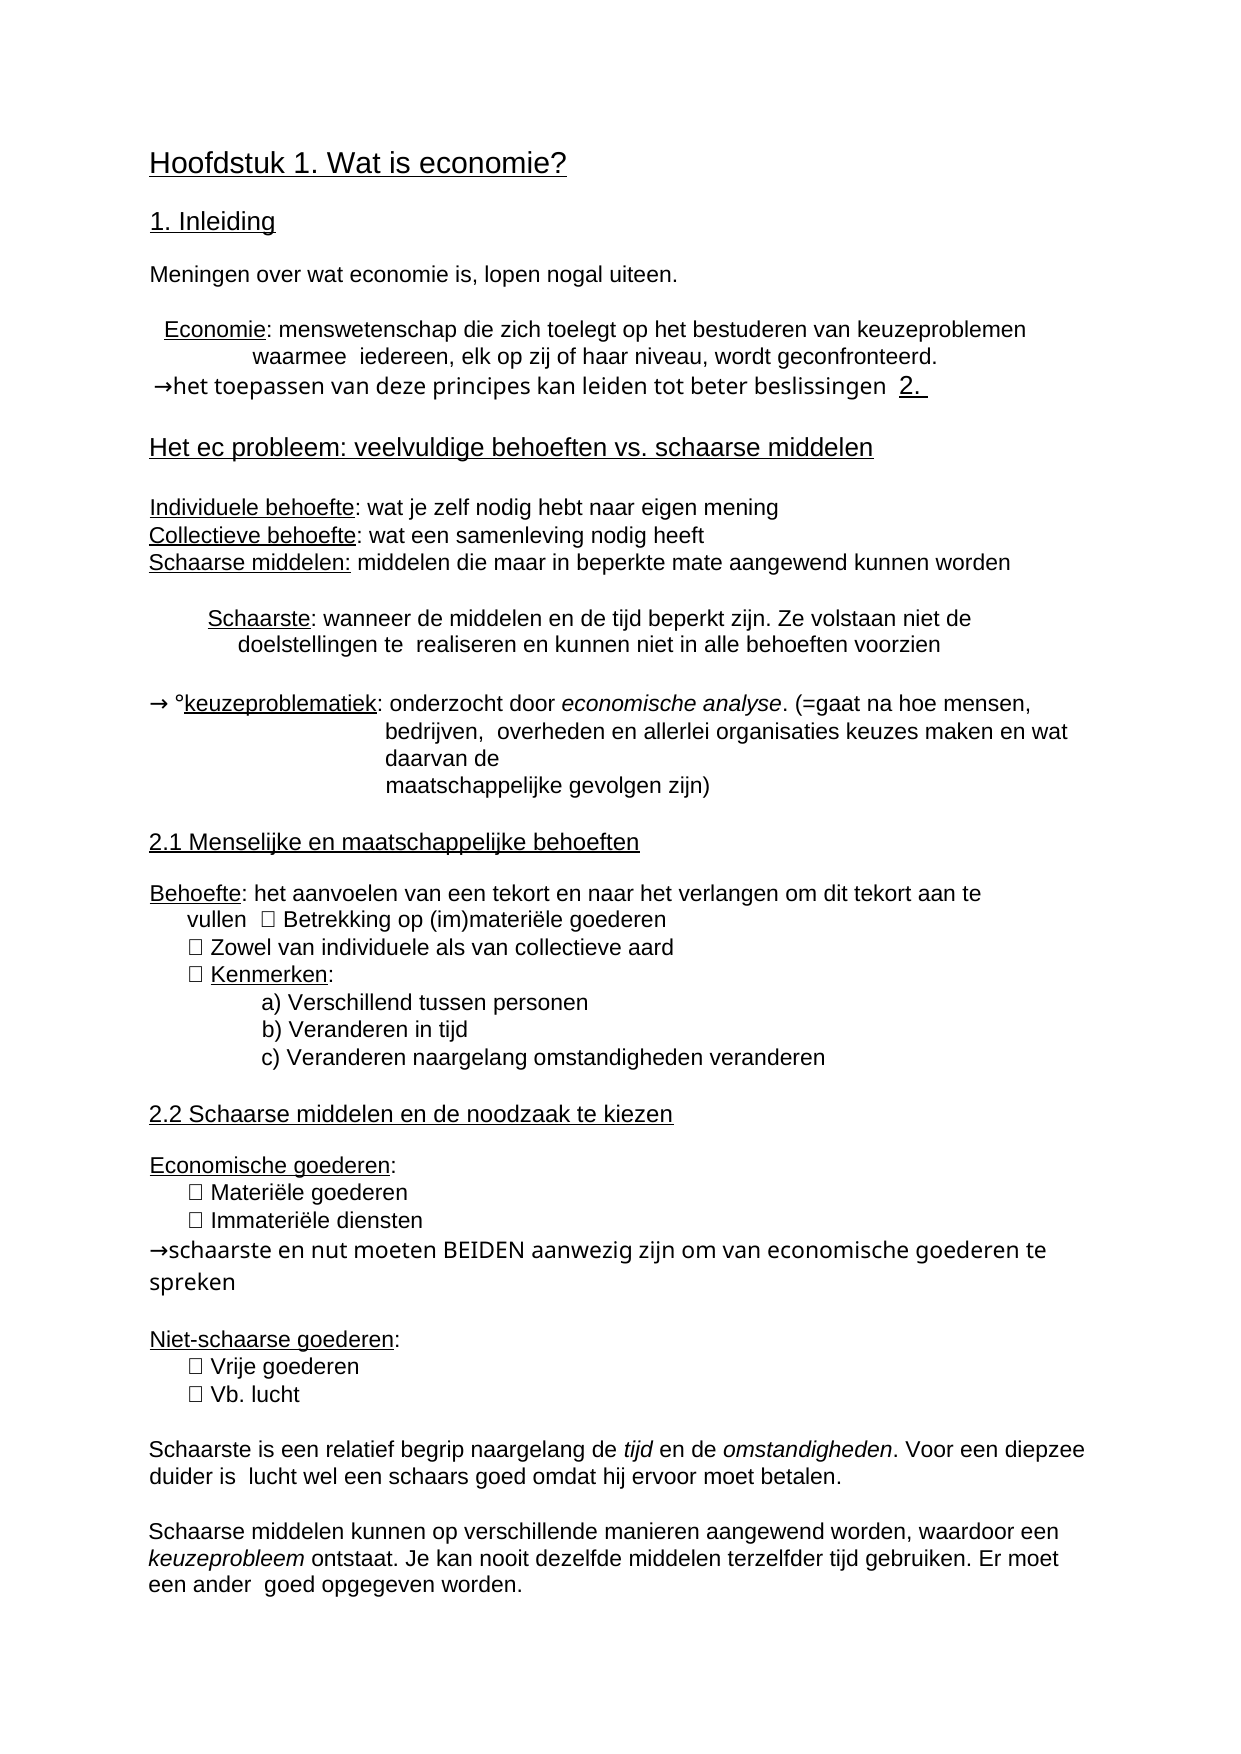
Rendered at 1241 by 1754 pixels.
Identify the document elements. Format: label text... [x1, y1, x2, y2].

text 1. Inleiding [149, 206, 1098, 236]
text Meningen over wat economie is, lopen nogal uiteen. [149, 261, 1098, 287]
text →schaarste en nut moeten BEIDEN aanwezig zijn om van economische goederen te spreken [149, 1234, 1098, 1297]
text →het toepassen van deze principes kan leiden tot beter beslissingen 2. Het ec probleem: veelvuldige behoeften vs. schaarse middelen [147, 370, 947, 462]
text Schaarste is een relatief begrip naargelang de tijd en de omstandigheden. Voor een diepzee duider is lucht wel een schaars goed omdat hij ervoor moet betalen. [148, 1436, 1090, 1489]
text a) Verschillend tussen personen [261, 989, 1098, 1015]
text Schaarse middelen: middelen die maar in beperkte mate aangewend kunnen worden [148, 549, 1098, 576]
text  Kenmerken: [187, 961, 1098, 988]
text  Immateriële diensten [187, 1207, 1098, 1233]
text  Materiële goederen [187, 1179, 1098, 1206]
text maatschappelijke gevolgen zijn) [385, 772, 1098, 798]
text Behoefte: het aanvoelen van een tekort en naar het verlangen om dit tekort aan te vullen  Betrekking op (im)materiële goederen [149, 880, 987, 933]
text → °keuzeproblematiek: onderzocht door economische analyse. (=gaat na hoe mensen, bedrijven, overheden en allerlei organisaties keuzes maken en wat daarvan de [149, 687, 1069, 771]
text Hoofdstuk 1. Wat is economie? [149, 145, 1098, 180]
text b) Veranderen in tijd [262, 1016, 1098, 1043]
text  Zowel van individuele als van collectieve aard [187, 934, 1098, 960]
text Economische goederen: [149, 1152, 1098, 1178]
text Collectieve behoefte: wat een samenleving nodig heeft [148, 522, 1098, 548]
text 2.2 Schaarse middelen en de noodzaak te kiezen [149, 1099, 1098, 1127]
text Schaarste: wanneer de middelen en de tijd beperkt zijn. Ze volstaan niet de doelstellingen te realiseren en kunnen niet in alle behoeften voorzien [148, 605, 1030, 658]
text 2.1 Menselijke en maatschappelijke behoeften [149, 827, 1098, 855]
text Individuele behoefte: wat je zelf nodig hebt naar eigen mening [149, 494, 1098, 521]
text Economie: menswetenschap die zich toelegt op het bestuderen van keuzeproblemen waarmee iedereen, elk op zij of haar niveau, wordt geconfronteerd. [149, 316, 1041, 369]
text  Vrije goederen [187, 1353, 1098, 1379]
text  Vb. lucht [187, 1381, 1098, 1407]
text c) Veranderen naargelang omstandigheden veranderen [261, 1044, 1098, 1070]
text Schaarse middelen kunnen op verschillende manieren aangewend worden, waardoor een keuzeprobleem ontstaat. Je kan nooit dezelfde middelen terzelfder tijd gebruiken. Er moet een ander goed opgegeven worden. [148, 1518, 1094, 1597]
text Niet-schaarse goederen: [149, 1326, 1098, 1352]
